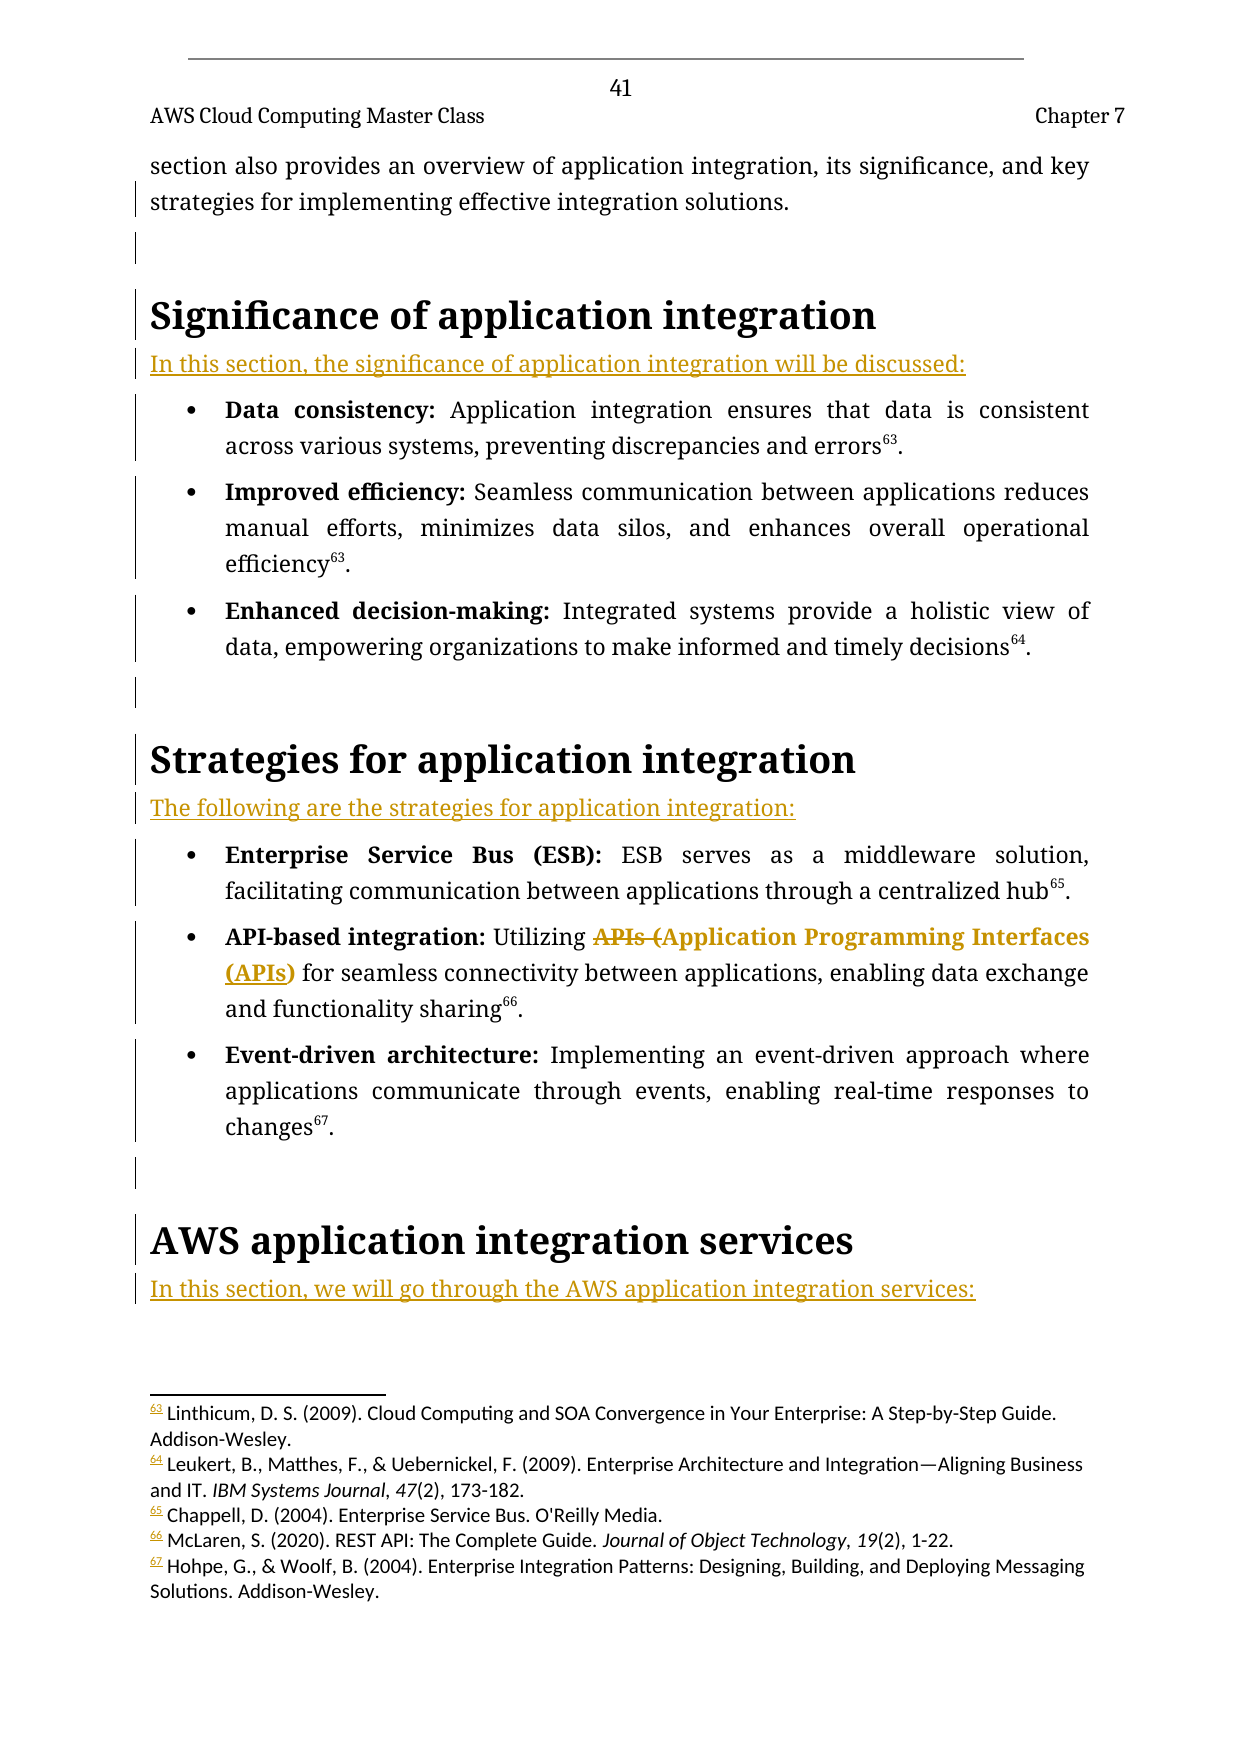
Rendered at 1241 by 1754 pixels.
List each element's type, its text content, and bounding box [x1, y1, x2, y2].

subtitle Significance of application integration [150, 289, 1090, 340]
list API-based integration: Utilizing Application Programming Interfaces) for seamless connectivity between applications, enabling data exchange and functionality sharing. [187, 921, 1090, 1024]
list Improved efficiency: Seamless communication between applications reduces manual efforts, minimizes data silos, and enhances overall operational efficiency63. [187, 476, 1090, 579]
list Enhanced decision-making: Integrated systems provide a holistic view of data, empowering organizations to make informed and timely decisions. [187, 594, 1090, 662]
list Event-driven architecture: Implementing an event-driven approach where applications communicate through events, enabling real-time responses to changes. [187, 1039, 1090, 1142]
subtitle AWS application integration services [150, 1214, 1090, 1265]
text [150, 150, 1090, 217]
list Enterprise Service Bus (ESB): ESB serves as a middleware solution, facilitating communication between applications through a centralized hub. [187, 839, 1090, 906]
list Data consistency: Application integration ensures that data is consistent across various systems, preventing discrepancies and errors. [187, 394, 1090, 461]
subtitle Strategies for application integration [150, 734, 1090, 785]
